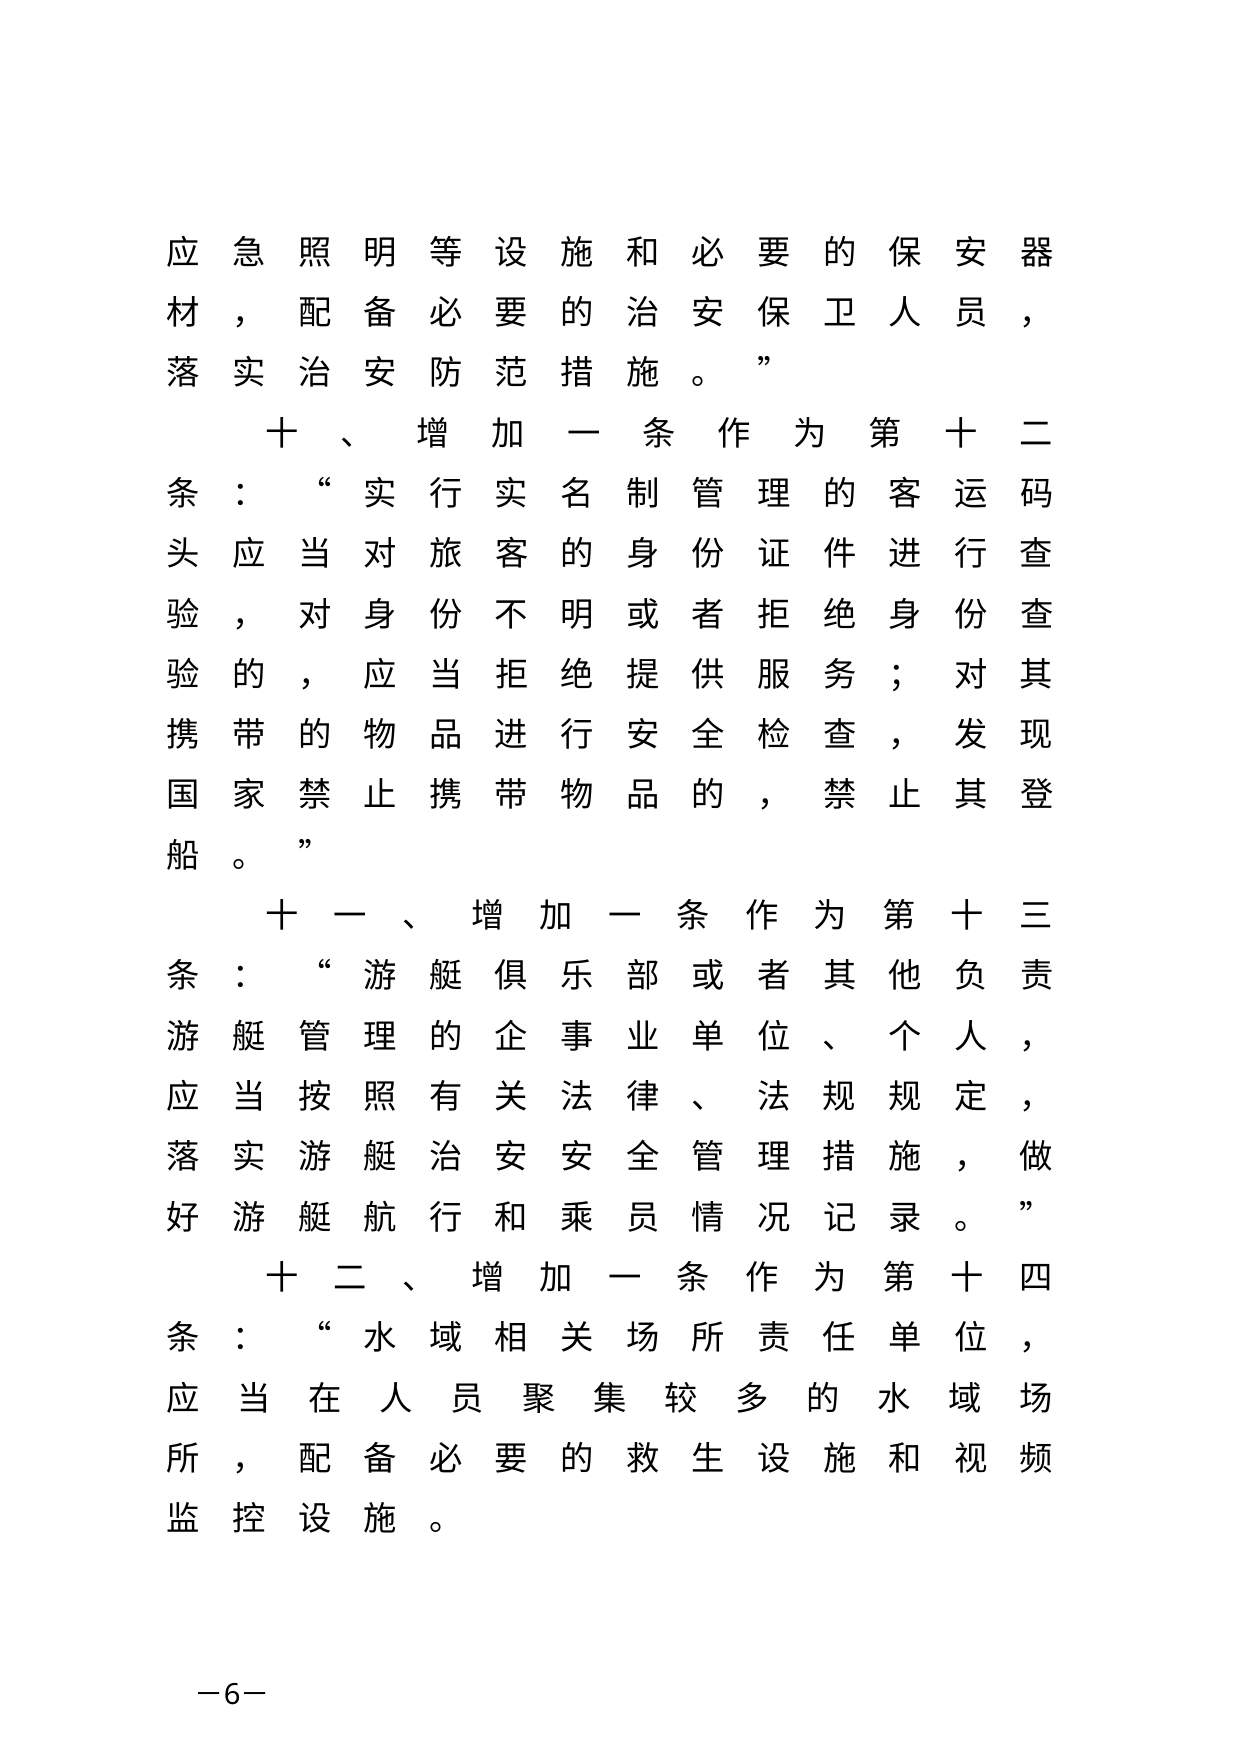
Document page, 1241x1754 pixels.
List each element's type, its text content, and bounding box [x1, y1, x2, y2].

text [167, 219, 1085, 400]
text 十一、增加一条作为第十三条：“游艇俱乐部或者其他负责游艇管理的企事业单位、个人，应当按照有关法律、法规规定，落实游艇治安安全管理措施，做好游艇航行和乘员情况记录。” [167, 883, 1085, 1245]
text 十二、增加一条作为第十四条：“水域相关场所责任单位，应当在人员聚集较多的水域场所，配备必要的救生设施和视频监控设施。 [167, 1245, 1085, 1546]
text 十、增加一条作为第十二条：“实行实名制管理的客运码头应当对旅客的身份证件进行查验，对身份不明或者拒绝身份查验的，应当拒绝提供服务；对其携带的物品进行安全检查，发现国家禁止携带物品的，禁止其登船。” [167, 400, 1085, 883]
